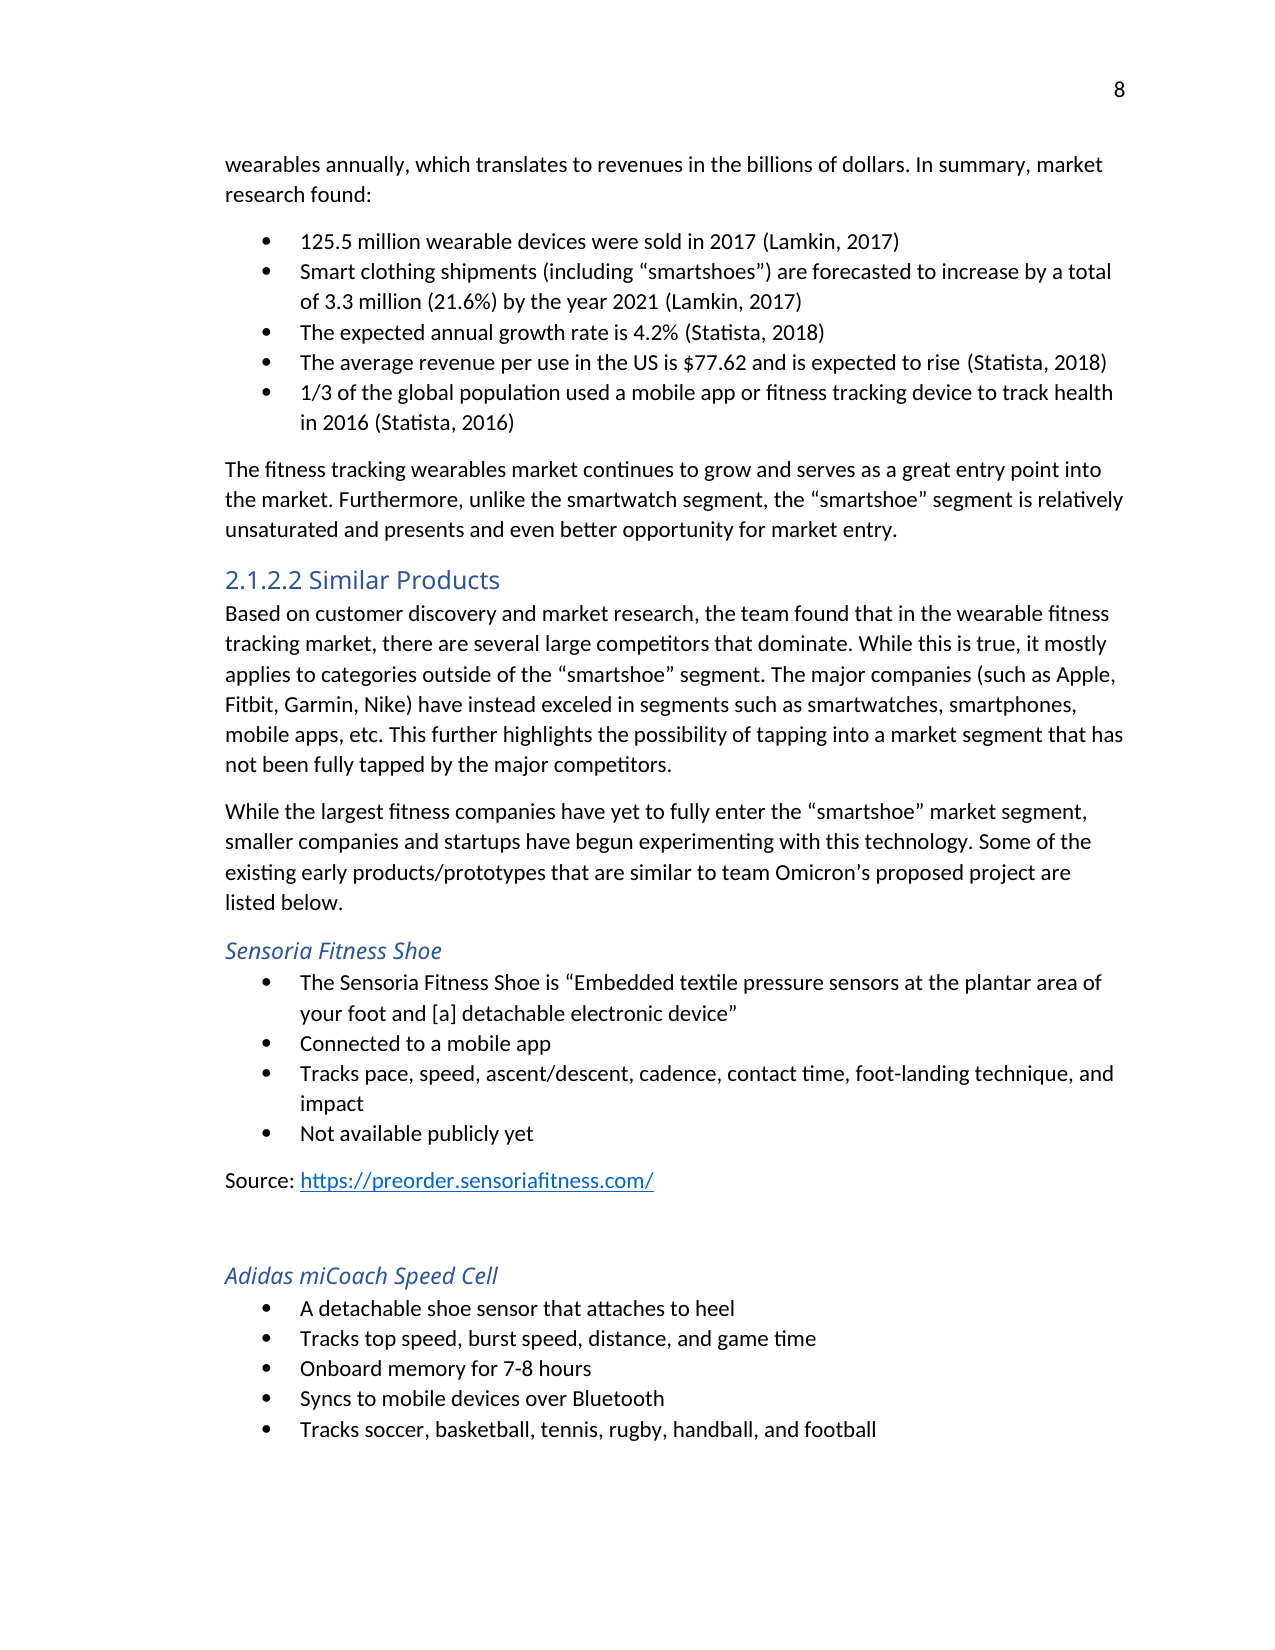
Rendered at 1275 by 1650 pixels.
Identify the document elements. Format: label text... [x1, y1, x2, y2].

list The expected annual growth rate is 4.2% [262, 318, 1125, 346]
subtitle Sensoria Fitness Shoe [225, 935, 1125, 966]
text While the largest fitness companies have yet to fully enter the “smartshoe” market segment, smaller companies and startups have begun experimenting with this technology. Some of the existing early products/prototypes that are similar to team Omicron’s proposed project are listed below. [225, 797, 1125, 916]
text Based on customer discovery and market research, the team found that in the wearable fitness tracking market, there are several large competitors that dominate. While this is true, it mostly applies to categories outside of the “smartshoe” segment. The major companies (such as Apple, Fitbit, Garmin, Nike) have instead exceled in segments such as smartwatches, smartphones, mobile apps, etc. This further highlights the possibility of tapping into a market segment that has not been fully tapped by the major competitors. [225, 599, 1125, 778]
list The average revenue per use in the US is $77.62 and is expected to rise [262, 348, 1125, 376]
list 125.5 million wearable devices were sold in 2017 [262, 227, 1125, 255]
list Tracks soccer, basketball, tennis, rugby, handball, and football [262, 1415, 1125, 1443]
list Not available publicly yet [262, 1119, 1125, 1147]
text The fitness tracking wearables market continues to grow and serves as a great entry point into the market. Furthermore, unlike the smartwatch segment, the “smartshoe” segment is relatively unsaturated and presents and even better opportunity for market entry. [225, 455, 1125, 544]
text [225, 150, 1125, 208]
list 1/3 of the global population used a mobile app or fitness tracking device to track health in 2016 [262, 378, 1125, 436]
text Source: https://preorder.sensoriafitness.com/ [225, 1166, 1125, 1194]
list Tracks pace, speed, ascent/descent, cadence, contact time, foot-landing technique, and impact [262, 1059, 1125, 1117]
subtitle Adidas miCoach Speed Cell [225, 1260, 1125, 1291]
list Onboard memory for 7-8 hours [262, 1354, 1125, 1382]
list Smart clothing shipments (including “smartshoes”) are forecasted to increase by a total of 3.3 million (21.6%) by the year 2021 [262, 257, 1125, 316]
list Tracks top speed, burst speed, distance, and game time [262, 1324, 1125, 1352]
subtitle 2.1.2.2 Similar Products [150, 562, 1125, 597]
list A detachable shoe sensor that attaches to heel [262, 1294, 1125, 1322]
list The Sensoria Fitness Shoe is “Embedded textile pressure sensors at the plantar area of your foot and [a] detachable electronic device” [262, 968, 1125, 1027]
list Connected to a mobile app [262, 1029, 1125, 1057]
list Syncs to mobile devices over Bluetooth [262, 1384, 1125, 1412]
